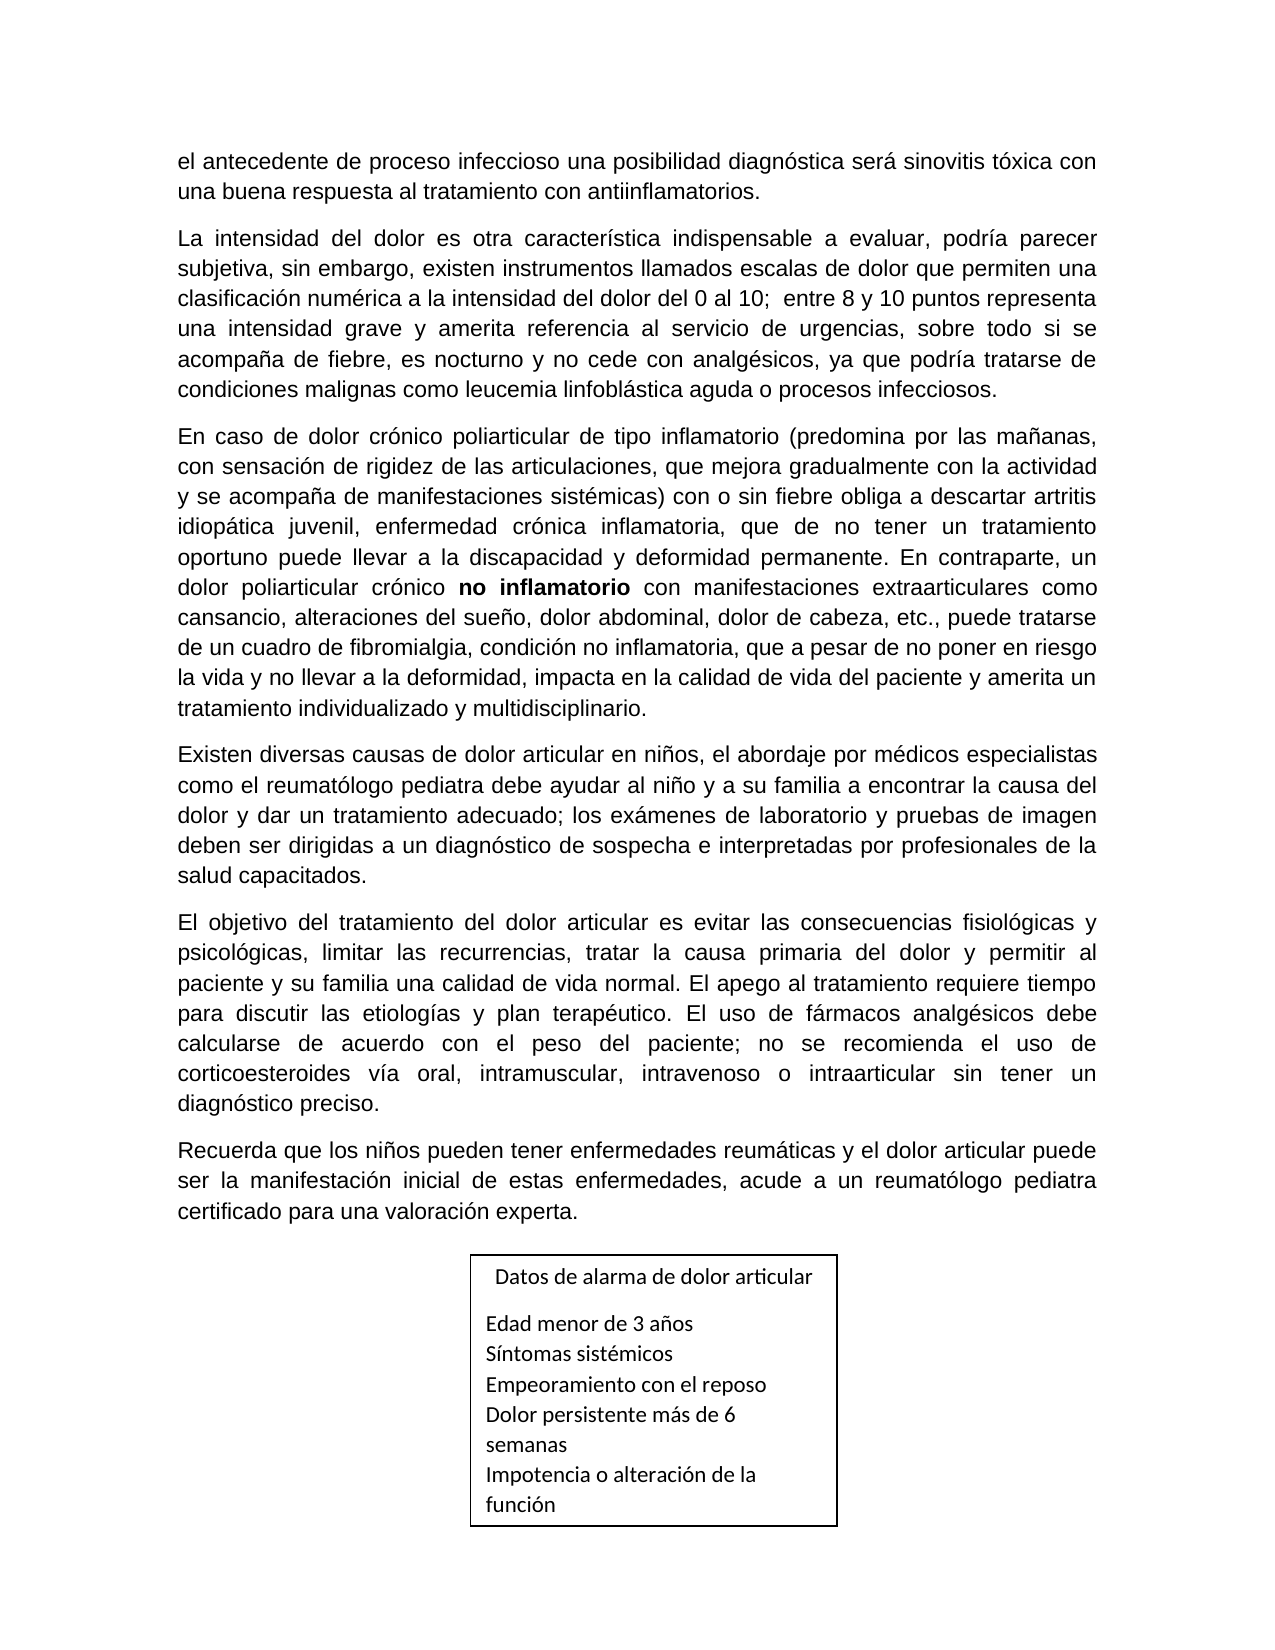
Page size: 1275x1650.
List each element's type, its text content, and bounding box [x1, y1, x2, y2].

text Recuerda que los niños pueden tener enfermedades reumáticas y el dolor articular puede ser la manifestación inicial de estas enfermedades, acude a un reumatólogo pediatra certificado para una valoración experta. [177, 1137, 1098, 1224]
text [177, 148, 1098, 204]
text Existen diversas causas de dolor articular en niños, el abordaje por médicos especialistas como el reumatólogo pediatra debe ayudar al niño y a su familia a encontrar la causa del dolor y dar un tratamiento adecuado; los exámenes de laboratorio y pruebas de imagen deben ser dirigidas a un diagnóstico de sospecha e interpretadas por profesionales de la salud capacitados. [177, 741, 1098, 888]
text En caso de dolor crónico poliarticular de tipo inflamatorio (predomina por las mañanas, con sensación de rigidez de las articulaciones, que mejora gradualmente con la actividad y se acompaña de manifestaciones sistémicas) con o sin fiebre obliga a descartar artritis idiopática juvenil, enfermedad crónica inflamatoria, que de no tener un tratamiento oportuno puede llevar a la discapacidad y deformidad permanente. En contraparte, un dolor poliarticular crónico no inflamatorio con manifestaciones extraarticulares como cansancio, alteraciones del sueño, dolor abdominal, dolor de cabeza, etc., puede tratarse de un cuadro de fibromialgia, condición no inflamatoria, que a pesar de no poner en riesgo la vida y no llevar a la deformidad, impacta en la calidad de vida del paciente y amerita un tratamiento individualizado y multidisciplinario. [177, 423, 1098, 721]
text El objetivo del tratamiento del dolor articular es evitar las consecuencias fisiológicas y psicológicas, limitar las recurrencias, tratar la causa primaria del dolor y permitir al paciente y su familia una calidad de vida normal. El apego al tratamiento requiere tiempo para discutir las etiologías y plan terapéutico. El uso de fármacos analgésicos debe calcularse de acuerdo con el peso del paciente; no se recomienda el uso de corticoesteroides vía oral, intramuscular, intravenoso o intraarticular sin tener un diagnóstico preciso. [177, 996, 1098, 1117]
text La intensidad del dolor es otra característica indispensable a evaluar, podría parecer subjetiva, sin embargo, existen instrumentos llamados escalas de dolor que permiten una clasificación numérica a la intensidad del dolor del 0 al 10; entre 8 y 10 puntos representa una intensidad grave y amerita referencia al servicio de urgencias, sobre todo si se acompaña de fiebre, es nocturno y no cede con analgésicos, ya que podría tratarse de condiciones malignas como leucemia linfoblástica aguda o procesos infecciosos. [177, 225, 1098, 402]
